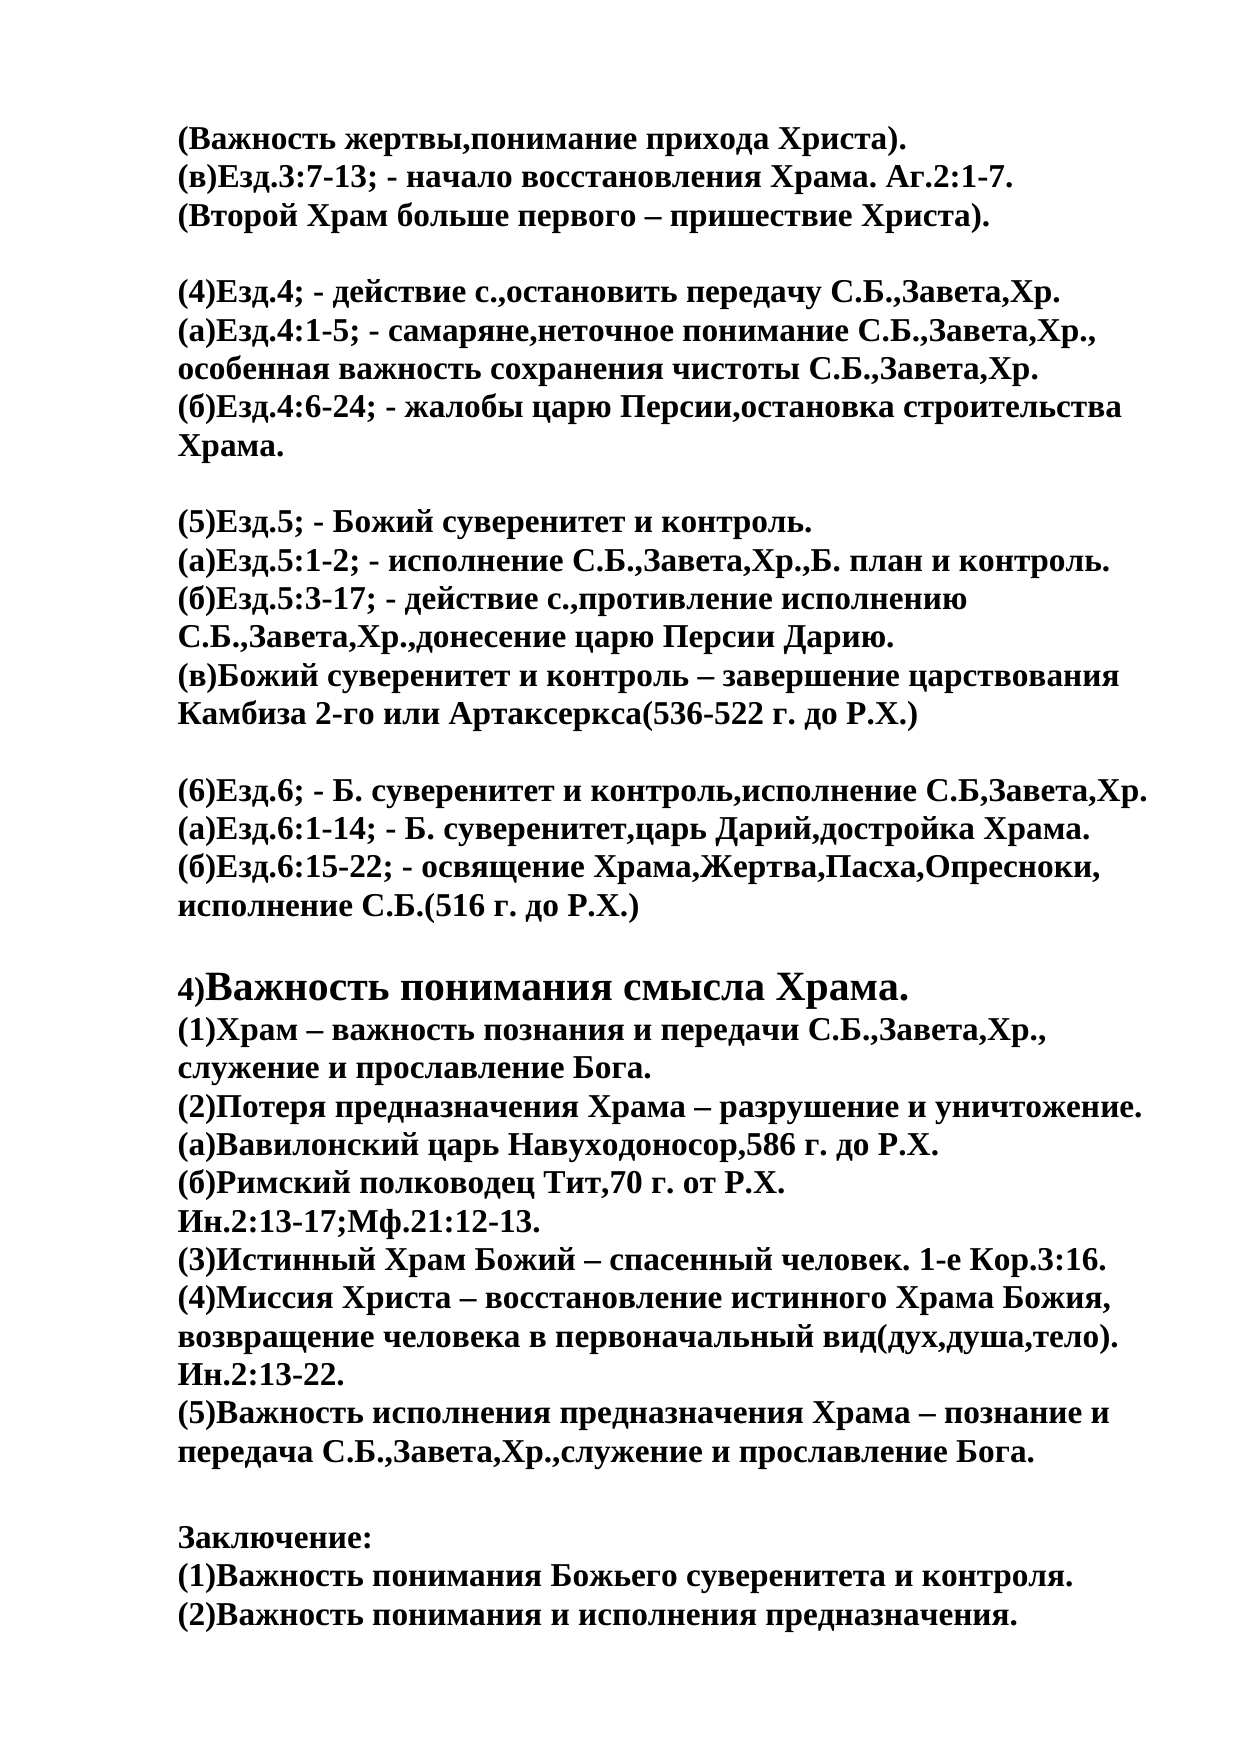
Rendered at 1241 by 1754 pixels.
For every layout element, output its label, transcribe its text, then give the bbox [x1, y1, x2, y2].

text (Важность жертвы,понимание прихода Христа). [177, 118, 1152, 156]
text (Второй Храм больше первого – пришествие Христа). [177, 195, 1152, 233]
text (а)Езд.4:1-5; - самаряне,неточное понимание С.Б.,Завета,Хр., [177, 310, 1152, 348]
text Заключение: [177, 1517, 1152, 1556]
text (1)Важность понимания Божьего суверенитета и контроля. [177, 1556, 1152, 1594]
text (4)Езд.4; - действие с.,остановить передачу С.Б.,Завета,Хр. [177, 271, 1152, 310]
text (в)Божий суверенитет и контроль – завершение царствования [177, 655, 1152, 693]
text (а)Езд.6:1-14; - Б. суверенитет,царь Дарий,достройка Храма. [177, 808, 1152, 846]
text (а)Езд.5:1-2; - исполнение С.Б.,Завета,Хр.,Б. план и контроль. [177, 540, 1152, 578]
text Ин.2:13-17;Мф.21:12-13. [177, 1201, 1152, 1239]
text особенная важность сохранения чистоты С.Б.,Завета,Хр. [177, 348, 1152, 386]
text (б)Езд.5:3-17; - действие с.,противление исполнению С.Б.,Завета,Хр.,донесение царю Персии Дарию. [177, 578, 1152, 655]
text служение и прославление Бога. [177, 1048, 1152, 1086]
text (б)Езд.4:6-24; - жалобы царю Персии,остановка строительства Храма. [177, 386, 1152, 463]
text (3)Истинный Храм Божий – спасенный человек. 1-е Кор.3:16. [177, 1239, 1152, 1278]
text (а)Вавилонский царь Навуходоносор,586 г. до Р.Х. [177, 1124, 1152, 1163]
text (2)Потеря предназначения Храма – разрушение и уничтожение. [177, 1086, 1152, 1124]
text (б)Езд.6:15-22; - освящение Храма,Жертва,Пасха,Опресноки, [177, 846, 1152, 885]
text (5)Езд.5; - Божий суверенитет и контроль. [177, 501, 1152, 540]
text Ин.2:13-22. [177, 1354, 1152, 1393]
text 4)Важность понимания смысла Храма. [177, 961, 1152, 1009]
text Камбиза 2-го или Артаксеркса(536-522 г. до Р.Х.) [177, 693, 1152, 731]
text (5)Важность исполнения предназначения Храма – познание и передача С.Б.,Завета,Хр.,служение и прославление Бога. [177, 1393, 1152, 1469]
text (2)Важность понимания и исполнения предназначения. [177, 1594, 1152, 1632]
text (4)Миссия Христа – восстановление истинного Храма Божия, [177, 1278, 1152, 1316]
text возвращение человека в первоначальный вид(дух,душа,тело). [177, 1316, 1152, 1354]
text исполнение С.Б.(516 г. до Р.Х.) [177, 885, 1152, 923]
text (6)Езд.6; - Б. суверенитет и контроль,исполнение С.Б,Завета,Хр. [177, 770, 1152, 808]
text (1)Храм – важность познания и передачи С.Б.,Завета,Хр., [177, 1009, 1152, 1048]
text (в)Езд.3:7-13; - начало восстановления Храма. Аг.2:1-7. [177, 156, 1152, 195]
text (б)Римский полководец Тит,70 г. от Р.Х. [177, 1163, 1152, 1201]
